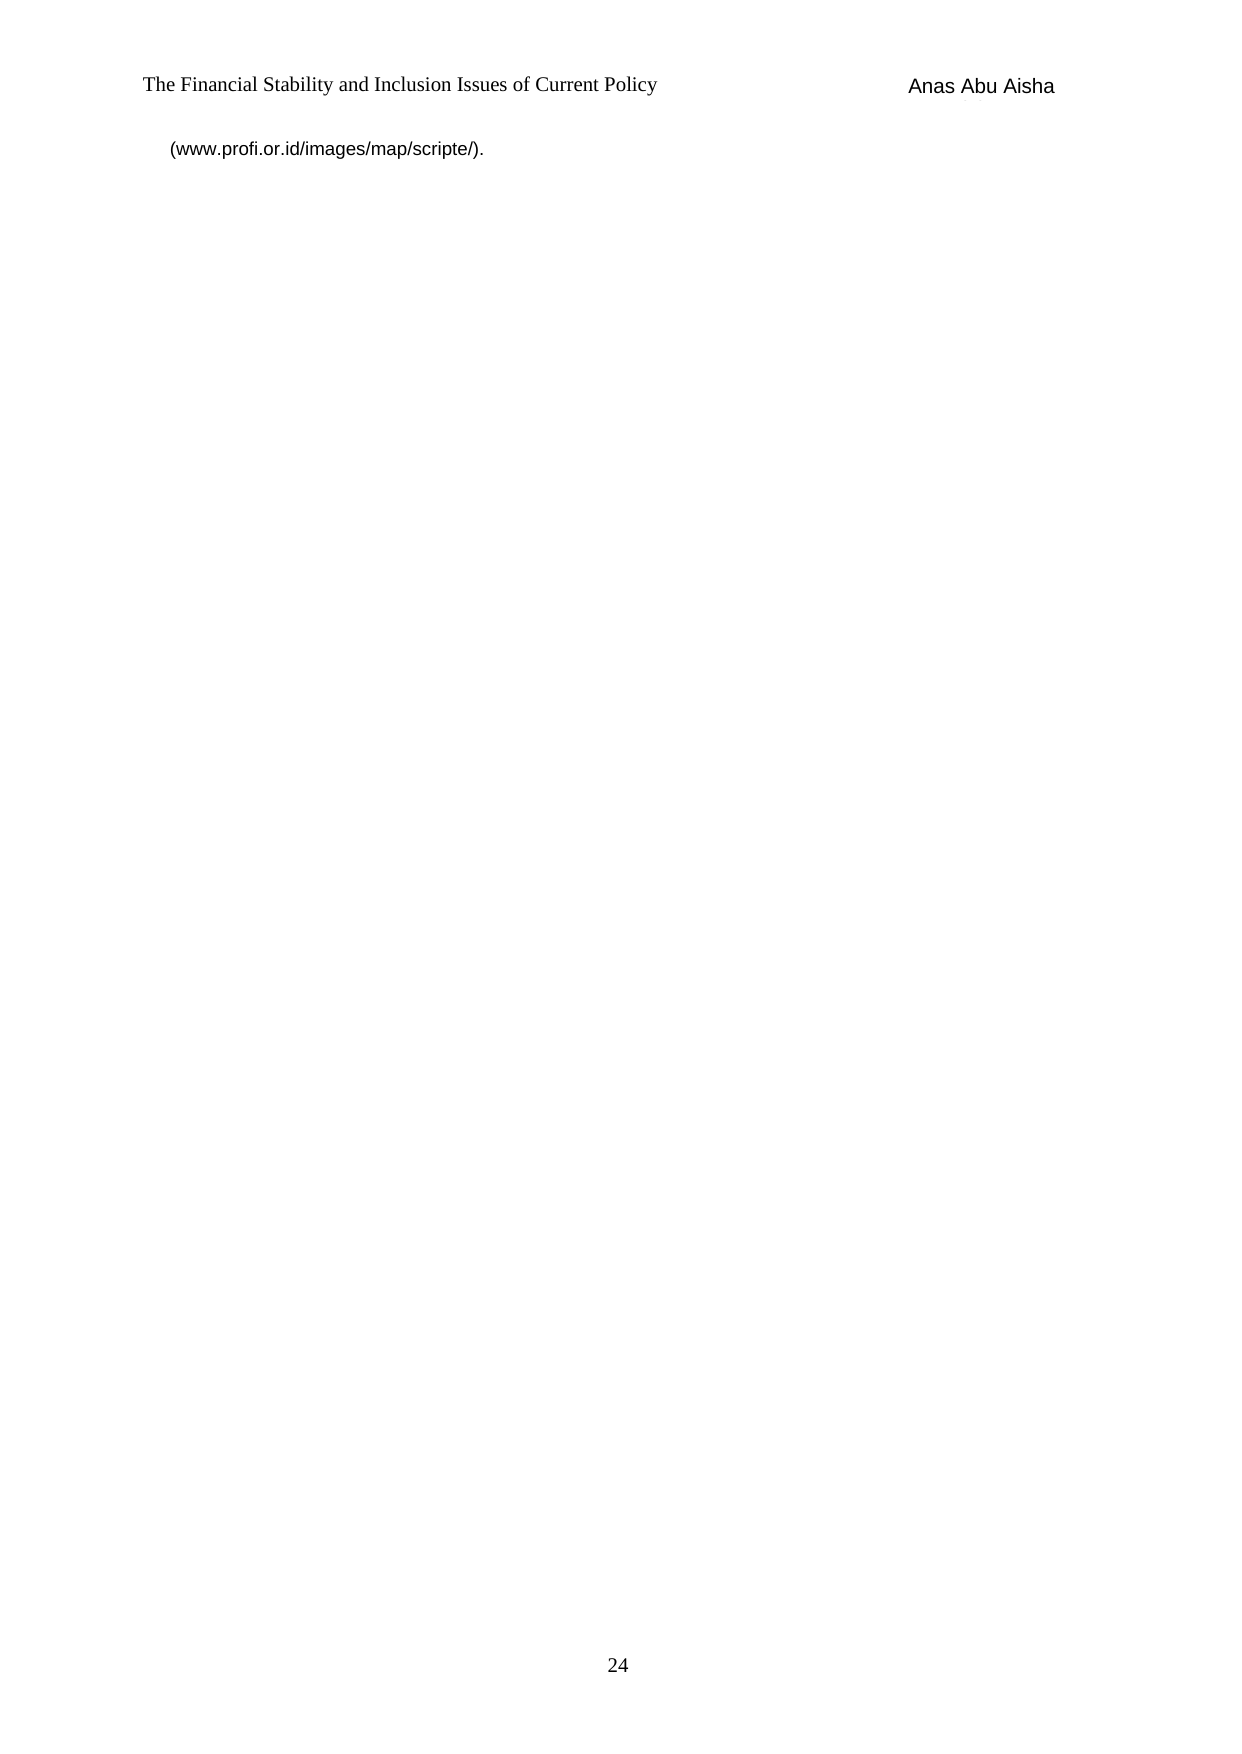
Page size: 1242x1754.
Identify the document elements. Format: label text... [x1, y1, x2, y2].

text (www.profi.or.id/images/map/scripte/). [169, 137, 1104, 159]
